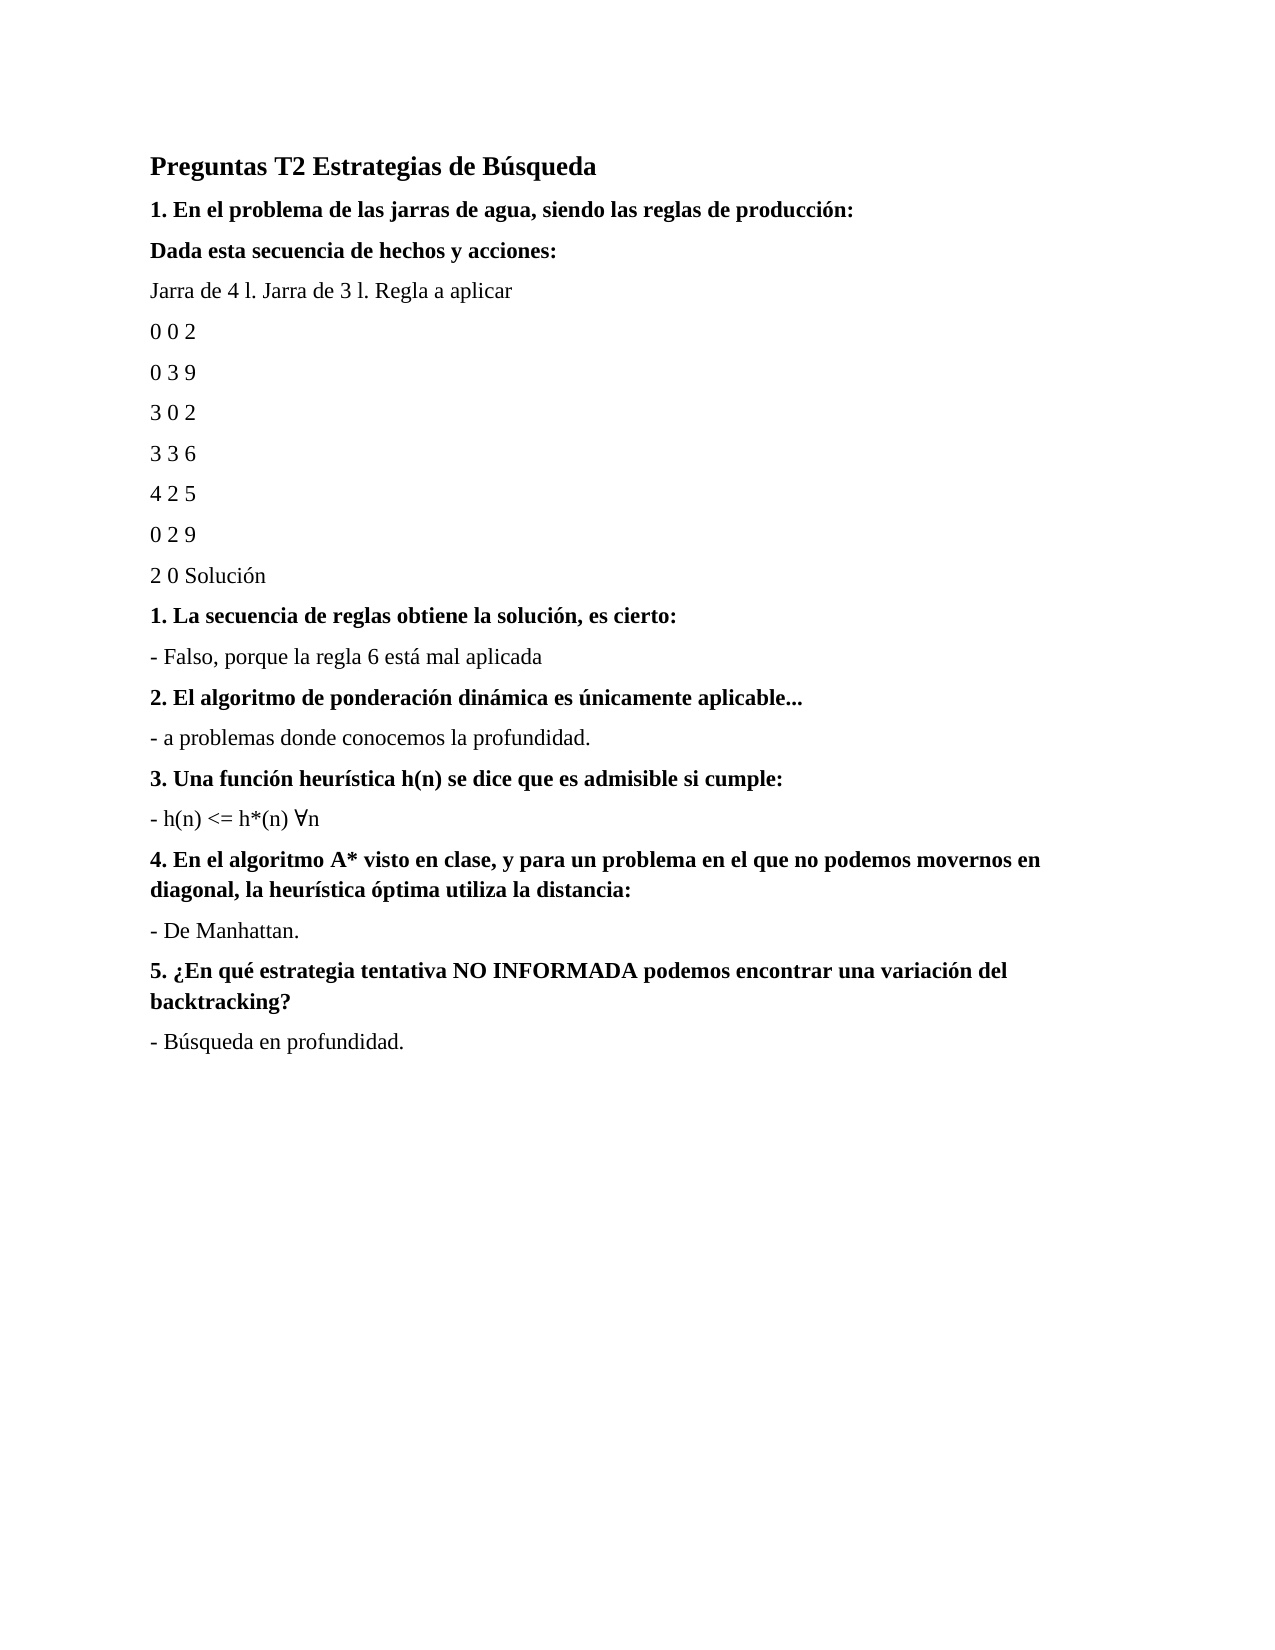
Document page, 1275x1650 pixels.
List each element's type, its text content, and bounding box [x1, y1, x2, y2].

text 1. En el problema de las jarras de agua, siendo las reglas de producción: [150, 196, 1125, 222]
text 1. La secuencia de reglas obtiene la solución, es cierto: [150, 602, 1125, 629]
text - Búsqueda en profundidad. [150, 1028, 1125, 1055]
text Jarra de 4 l. Jarra de 3 l. Regla a aplicar [150, 277, 1125, 304]
text 2. El algoritmo de ponderación dinámica es únicamente aplicable... [150, 684, 1125, 710]
text Preguntas T2 Estrategias de Búsqueda [150, 150, 1125, 181]
text 0 0 2 [150, 318, 1125, 344]
text - h(n) <= h*(n) ∀n [150, 806, 1125, 832]
text 3 0 2 [150, 399, 1125, 426]
text 3. Una función heurística h(n) se dice que es admisible si cumple: [150, 765, 1125, 791]
text 4 2 5 [150, 481, 1125, 507]
text - Falso, porque la regla 6 está mal aplicada [150, 643, 1125, 669]
text - De Manhattan. [150, 917, 1125, 943]
text 4. En el algoritmo A* visto en clase, y para un problema en el que no podemos movernos en diagonal, la heurística óptima utiliza la distancia: [150, 846, 1125, 903]
text 0 3 9 [150, 359, 1125, 385]
text Dada esta secuencia de hechos y acciones: [150, 237, 1125, 263]
text 0 2 9 [150, 521, 1125, 547]
text 5. ¿En qué estrategia tentativa NO INFORMADA podemos encontrar una variación del backtracking? [150, 958, 1125, 1014]
text 2 0 Solución [150, 562, 1125, 588]
text - a problemas donde conocemos la profundidad. [150, 724, 1125, 751]
text 3 3 6 [150, 440, 1125, 466]
